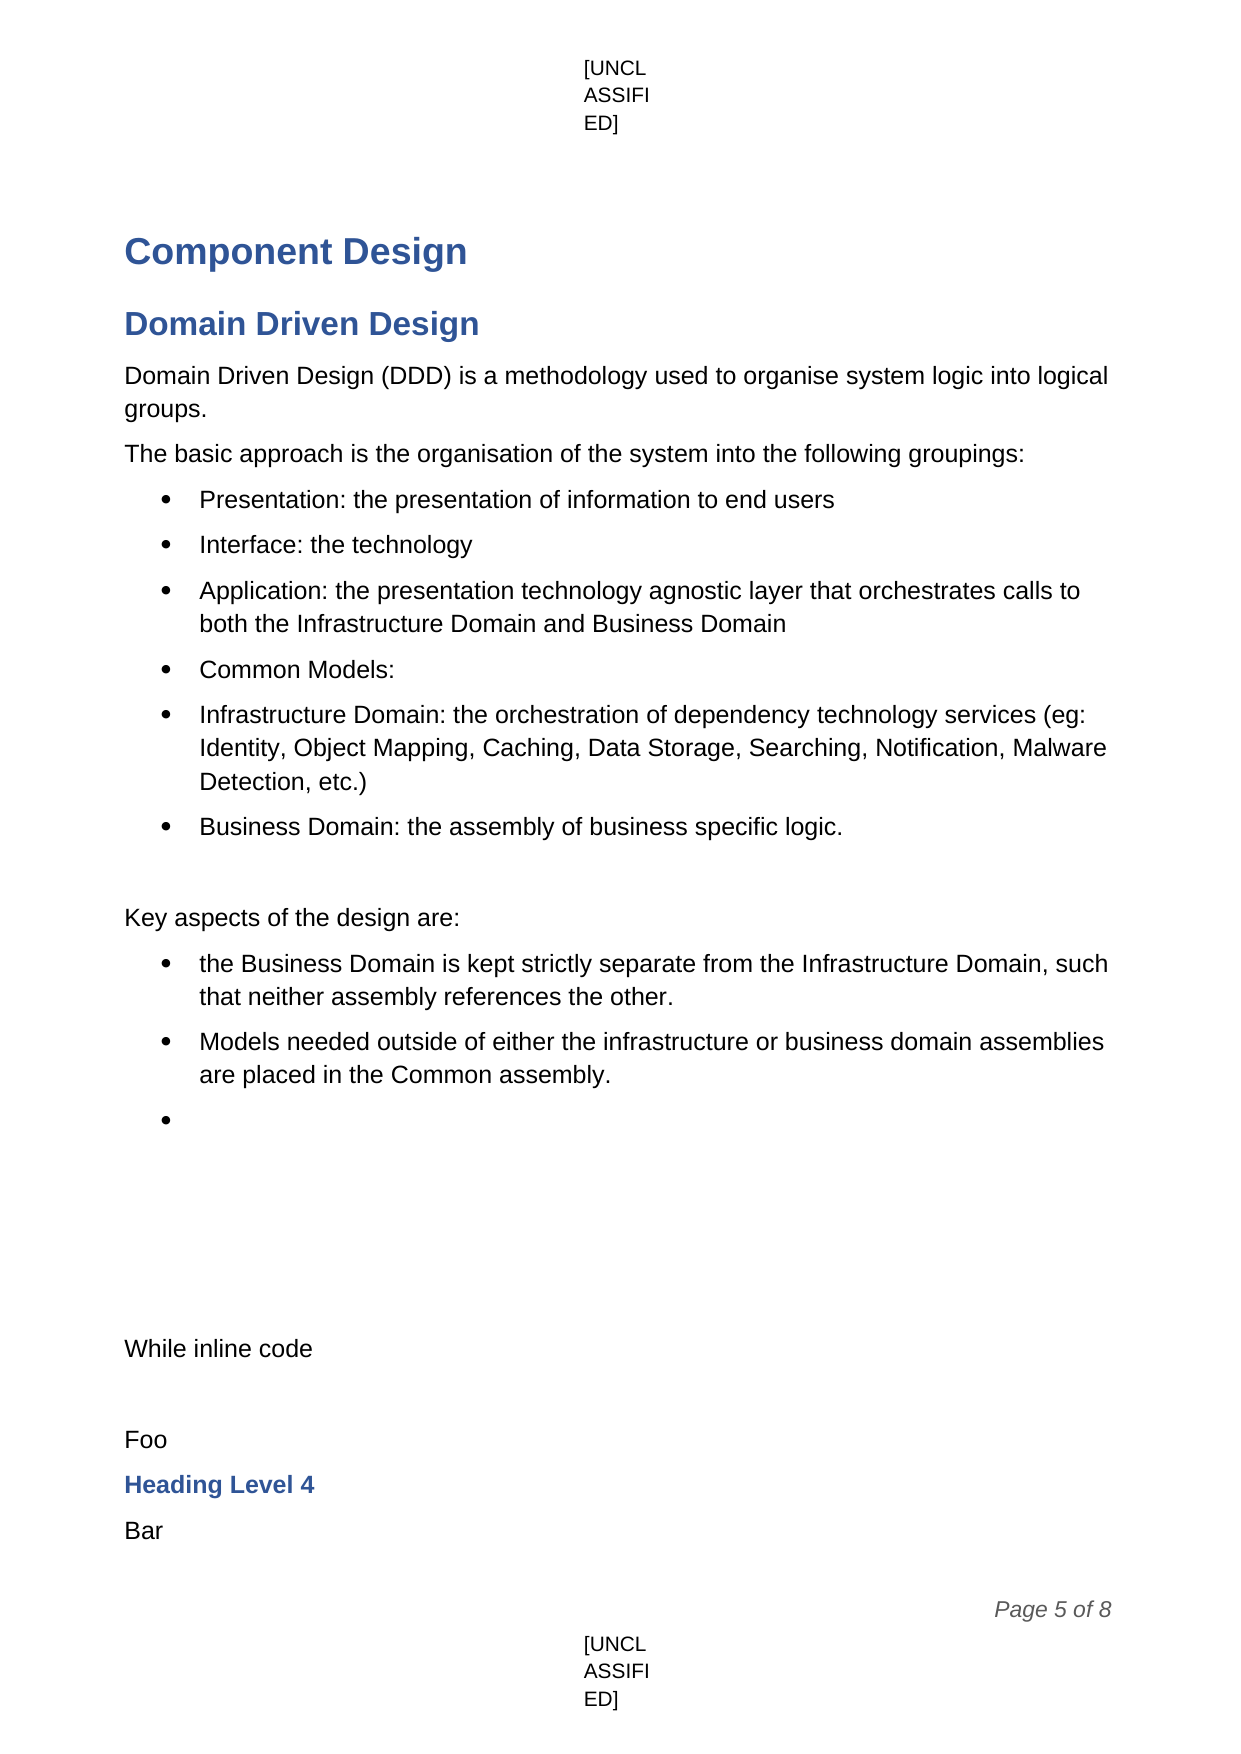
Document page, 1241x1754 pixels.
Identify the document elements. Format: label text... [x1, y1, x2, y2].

subtitle Heading Level 4 [124, 1470, 1116, 1499]
list Models needed outside of either the infrastructure or business domain assemblies are placed in the Common assembly. [162, 1027, 1116, 1089]
list Presentation: the presentation of information to end users [162, 485, 1116, 514]
text Key aspects of the design are: [124, 903, 1116, 932]
text While inline code [124, 1334, 1116, 1362]
text Foo [124, 1425, 1116, 1453]
list Infrastructure Domain: the orchestration of dependency technology services (eg: Identity, Object Mapping, Caching, Data Storage, Searching, Notification, Malware Detection, etc.) [162, 700, 1116, 795]
subtitle Domain Driven Design [124, 304, 1116, 342]
list the Business Domain is kept strictly separate from the Infrastructure Domain, such that neither assembly references the other. [162, 949, 1116, 1011]
text Domain Driven Design (DDD) is a methodology used to organise system logic into logical groups. [124, 361, 1116, 422]
list Application: the presentation technology agnostic layer that orchestrates calls to both the Infrastructure Domain and Business Domain [162, 576, 1116, 638]
list Interface: the technology [162, 530, 1116, 559]
list Common Models: [162, 655, 1116, 683]
list Business Domain: the assembly of business specific logic. [162, 812, 1116, 841]
text The basic approach is the organisation of the system into the following groupings: [124, 439, 1116, 468]
subtitle Component Design [124, 229, 1116, 273]
text Bar [124, 1516, 1116, 1544]
